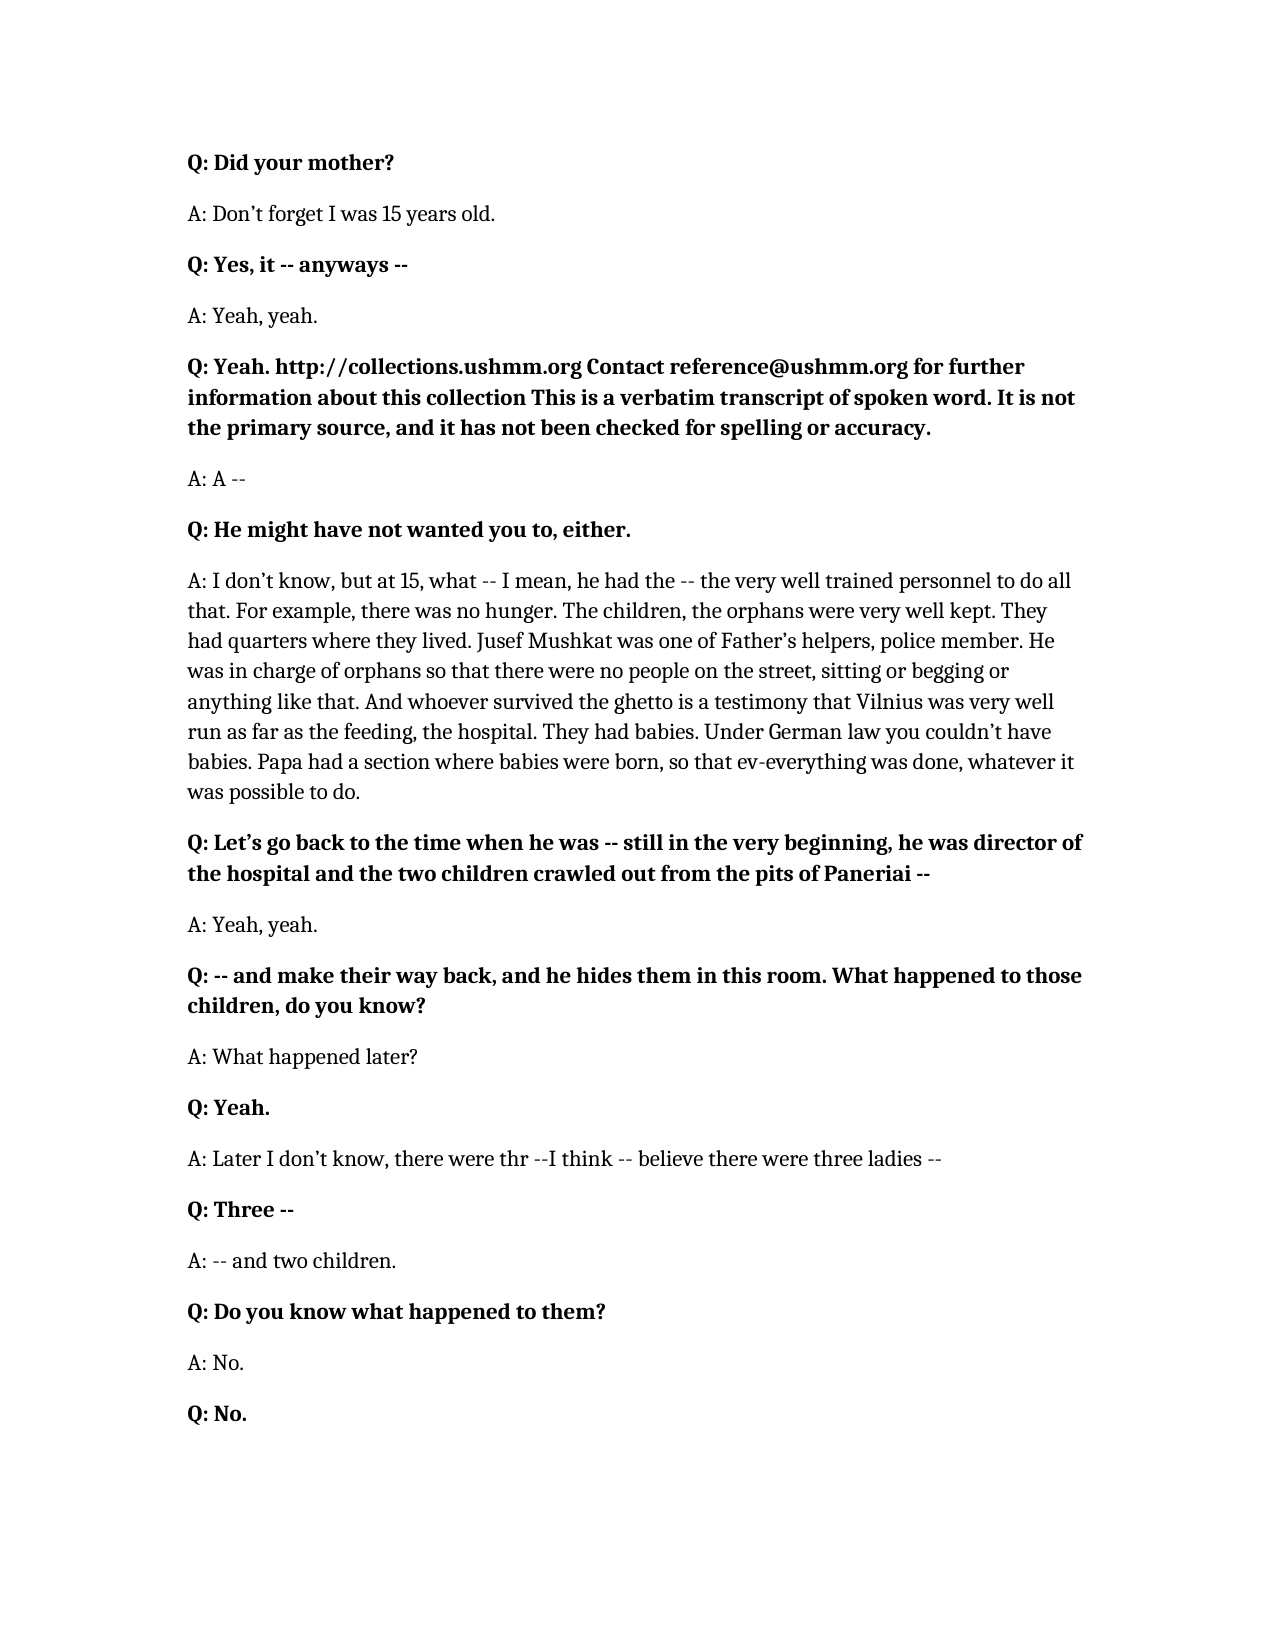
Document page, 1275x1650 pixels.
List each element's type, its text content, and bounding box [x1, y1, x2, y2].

text Q: Yes, it -- anyways -- [187, 252, 1087, 278]
text A: Yeah, yeah. [187, 303, 1087, 329]
text A: I don’t know, but at 15, what -- I mean, he had the -- the very well trained personnel to do all that. For example, there was no hunger. The children, the orphans were very well kept. They had quarters where they lived. Jusef Mushkat was one of Father’s helpers, police member. He was in charge of orphans so that there were no people on the street, sitting or begging or anything like that. And whoever survived the ghetto is a testimony that Vilnius was very well run as far as the feeding, the hospital. They had babies. Under German law you couldn’t have babies. Papa had a section where babies were born, so that ev-everything was done, whatever it was possible to do. [187, 568, 1087, 806]
text Q: No. [187, 1401, 1087, 1427]
text Q: He might have not wanted you to, either. [187, 517, 1087, 543]
text A: -- and two children. [187, 1248, 1087, 1274]
text A: A -- [187, 466, 1087, 492]
text Q: Did your mother? [187, 150, 1087, 176]
text A: Don’t forget I was 15 years old. [187, 201, 1087, 227]
text A: No. [187, 1350, 1087, 1376]
text Q: Three -- [187, 1197, 1087, 1223]
text Q: Let’s go back to the time when he was -- still in the very beginning, he was director of the hospital and the two children crawled out from the pits of Paneriai -- [187, 830, 1087, 887]
text Q: Yeah. http://collections.ushmm.org Contact reference@ushmm.org for further information about this collection This is a verbatim transcript of spoken word. It is not the primary source, and it has not been checked for spelling or accuracy. [187, 354, 1087, 441]
text Q: Yeah. [187, 1095, 1087, 1121]
text Q: -- and make their way back, and he hides them in this room. What happened to those children, do you know? [187, 962, 1087, 1019]
text A: Later I don’t know, there were thr --I think -- believe there were three ladies -- [187, 1146, 1087, 1172]
text A: What happened later? [187, 1044, 1087, 1070]
text Q: Do you know what happened to them? [187, 1299, 1087, 1325]
text A: Yeah, yeah. [187, 911, 1087, 938]
